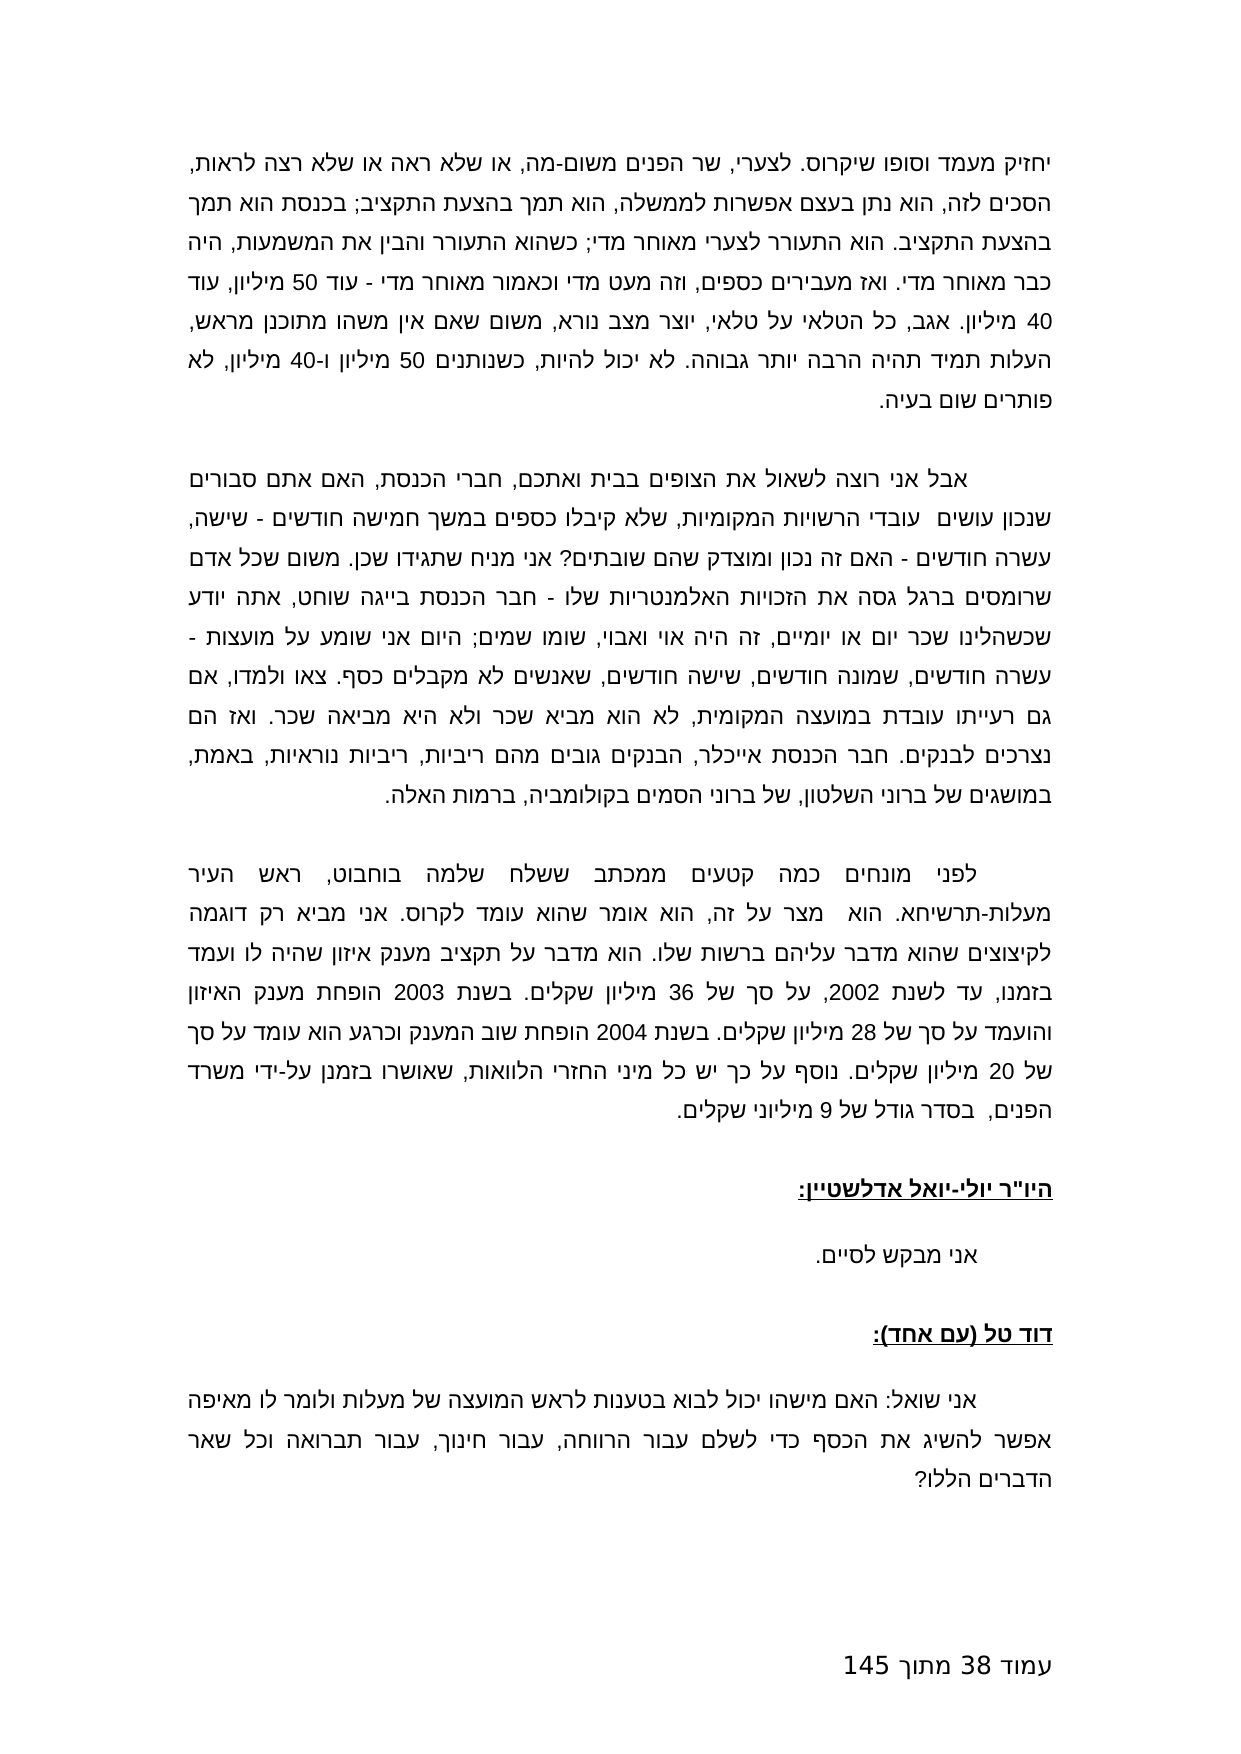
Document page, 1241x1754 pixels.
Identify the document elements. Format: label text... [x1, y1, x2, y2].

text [187, 150, 1053, 413]
text אני שואל: האם מישהו יכול לבוא בטענות לראש המועצה של מעלות ולומר לו מאיפה אפשר להשיג את הכסף כדי לשלם עבור הרווחה, עבור חינוך, עבור תברואה וכל שאר הדברים הללו? [187, 1387, 1053, 1492]
text אבל אני רוצה לשאול את הצופים בבית ואתכם, חברי הכנסת, האם אתם סבורים שנכון עושים עובדי הרשויות המקומיות, שלא קיבלו כספים במשך חמישה חודשים - שישה, עשרה חודשים - האם זה נכון ומוצדק שהם שובתים? אני מניח שתגידו שכן. משום שכל אדם שרומסים ברגל גסה את הזכויות האלמנטריות שלו - חבר הכנסת בייגה שוחט, אתה יודע שכשהלינו שכר יום או יומיים, זה היה אוי ואבוי, שומו שמים; היום אני שומע על מועצות - עשרה חודשים, שמונה חודשים, שישה חודשים, שאנשים לא מקבלים כסף. צאו ולמדו, אם גם רעייתו עובדת במועצה המקומית, לא הוא מביא שכר ולא היא מביאה שכר. ואז הם נצרכים לבנקים. חבר הכנסת אייכלר, הבנקים גובים מהם ריביות, ריביות נוראיות, באמת, במושגים של ברוני השלטון, של ברוני הסמים בקולומביה, ברמות האלה. [187, 466, 1053, 808]
text לפני מונחים כמה קטעים ממכתב ששלח שלמה בוחבוט, ראש העיר מעלות-תרשיחא. הוא מצר על זה, הוא אומר שהוא עומד לקרוס. אני מביא רק דוגמה לקיצוצים שהוא מדבר עליהם ברשות שלו. הוא מדבר על תקציב מענק איזון שהיה לו ועמד בזמנו, עד לשנת 2002, על סך של 36 מיליון שקלים. בשנת 2003 הופחת מענק האיזון והועמד על סך של 28 מיליון שקלים. בשנת 2004 הופחת שוב המענק וכרגע הוא עומד על סך של 20 מיליון שקלים. נוסף על כך יש כל מיני החזרי הלוואות, שאושרו בזמנן על-ידי משרד הפנים, בסדר גודל של 9 מיליוני שקלים. [187, 861, 1053, 1124]
text אני מבקש לסיים. [187, 1242, 1053, 1269]
text דוד טל (עם אחד): [187, 1321, 1053, 1348]
text היו"ר יולי-יואל אדלשטיין: [187, 1176, 1053, 1203]
